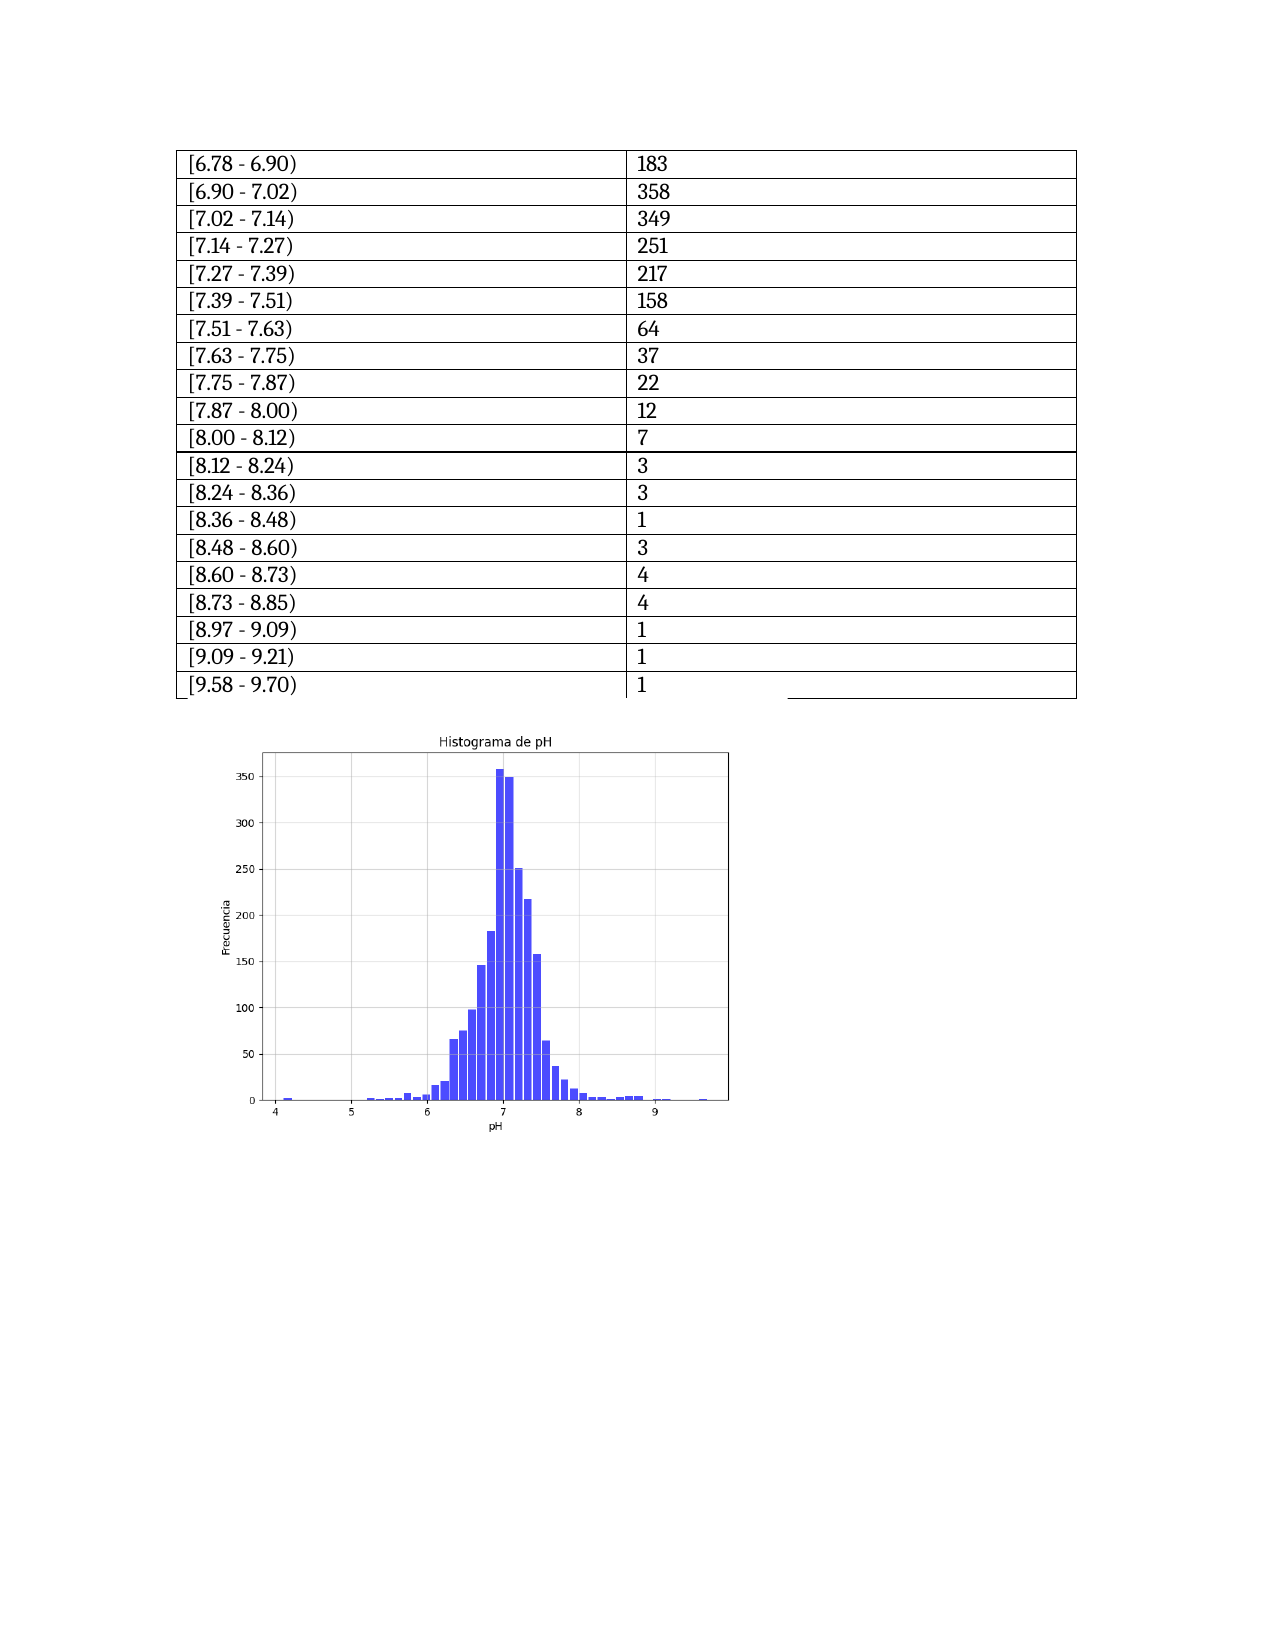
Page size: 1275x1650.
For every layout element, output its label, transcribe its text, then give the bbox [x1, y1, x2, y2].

table_cell [8.00 - 8.12) [177, 425, 626, 451]
table_cell 7 [627, 425, 1076, 451]
table_cell 1 [627, 644, 1076, 671]
table_cell [8.97 - 9.09) [177, 617, 626, 643]
table_cell [7.63 - 7.75) [177, 343, 626, 369]
table_cell [7.51 - 7.63) [177, 315, 626, 342]
table_cell 3 [627, 535, 1076, 561]
table_cell 217 [627, 261, 1076, 287]
table_cell 12 [627, 398, 1076, 424]
table_cell [8.36 - 8.48) [177, 507, 626, 533]
table_cell 4 [627, 562, 1076, 588]
table_cell 1 [627, 617, 1076, 643]
table_cell 3 [627, 480, 1076, 506]
table_cell [6.90 - 7.02) [177, 179, 626, 205]
table_cell [9.09 - 9.21) [177, 644, 626, 671]
table_cell [8.73 - 8.85) [177, 589, 626, 616]
table_cell 3 [627, 453, 1076, 479]
table_cell [7.02 - 7.14) [177, 206, 626, 232]
table_cell 349 [627, 206, 1076, 232]
table_cell [6.78 - 6.90) [177, 151, 626, 177]
table_cell 158 [627, 288, 1076, 314]
table_cell 358 [627, 179, 1076, 205]
table_cell 64 [627, 315, 1076, 342]
table_cell [7.39 - 7.51) [177, 288, 626, 314]
table_cell 1 [627, 507, 1076, 533]
table_cell [8.24 - 8.36) [177, 480, 626, 506]
table_cell 4 [627, 589, 1076, 616]
table_cell 251 [627, 233, 1076, 259]
picture [187, 698, 788, 1149]
table_cell 183 [627, 151, 1076, 177]
table_cell 1 [627, 672, 1076, 698]
table_cell [7.75 - 7.87) [177, 370, 626, 397]
table_cell [7.14 - 7.27) [177, 233, 626, 259]
table_cell 22 [627, 370, 1076, 397]
table_cell 37 [627, 343, 1076, 369]
table_cell [7.87 - 8.00) [177, 398, 626, 424]
table_cell [7.27 - 7.39) [177, 261, 626, 287]
table_cell [8.60 - 8.73) [177, 562, 626, 588]
table_cell [8.48 - 8.60) [177, 535, 626, 561]
table_cell [8.12 - 8.24) [177, 453, 626, 479]
table_cell [9.58 - 9.70) [177, 672, 626, 698]
